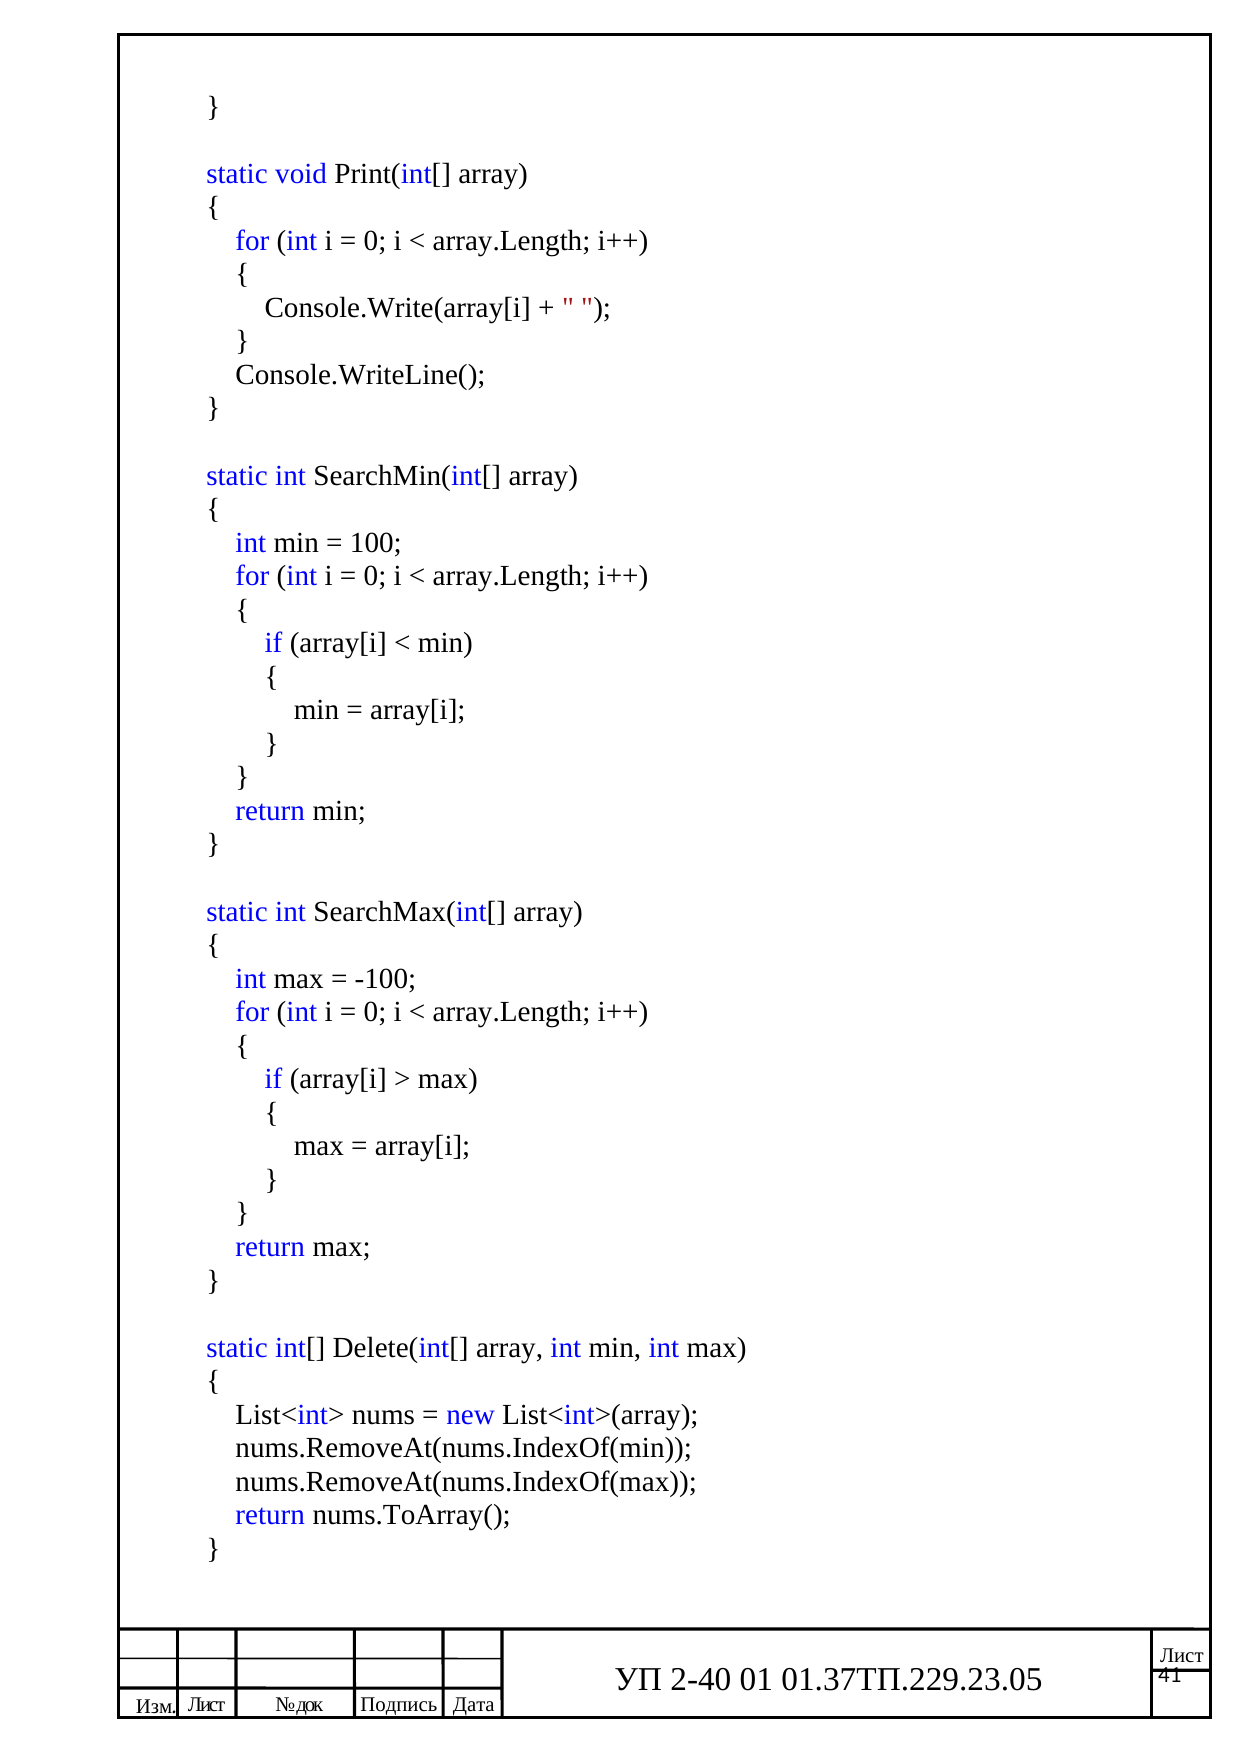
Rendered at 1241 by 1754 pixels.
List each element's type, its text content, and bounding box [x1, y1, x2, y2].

text Console.Write(array[i] + " "); [148, 290, 1181, 323]
text static int[] Delete(int[] array, int min, int max) [148, 1330, 1181, 1363]
text nums.RemoveAt(nums.IndexOf(max)); [148, 1464, 1181, 1497]
text { [148, 189, 1181, 223]
text { [148, 659, 1181, 692]
text } [148, 89, 1181, 122]
text } [148, 726, 1181, 759]
text return max; [148, 1229, 1181, 1263]
text for (int i = 0; i < array.Length; i++) [148, 558, 1181, 592]
text nums.RemoveAt(nums.IndexOf(min)); [148, 1430, 1181, 1464]
text } [148, 827, 1181, 860]
text { [148, 1363, 1181, 1397]
text } [148, 323, 1181, 357]
text static int SearchMin(int[] array) [148, 458, 1181, 491]
text } [148, 1196, 1181, 1229]
text for (int i = 0; i < array.Length; i++) [148, 223, 1181, 256]
text } [148, 391, 1181, 424]
text { [148, 1095, 1181, 1128]
text min = array[i]; [148, 692, 1181, 726]
text { [148, 256, 1181, 290]
text if (array[i] > max) [148, 1061, 1181, 1095]
text } [148, 1162, 1181, 1196]
text } [148, 1263, 1181, 1296]
text static int SearchMax(int[] array) [148, 894, 1181, 927]
text static void Print(int[] array) [148, 156, 1181, 189]
text int max = -100; [148, 961, 1181, 994]
text max = array[i]; [148, 1128, 1181, 1162]
text return min; [148, 793, 1181, 827]
text { [148, 491, 1181, 525]
text Console.WriteLine(); [148, 357, 1181, 391]
text return nums.ToArray(); [148, 1497, 1181, 1531]
text int min = 100; [148, 525, 1181, 558]
text } [148, 1531, 1181, 1564]
text { [148, 927, 1181, 961]
text } [148, 759, 1181, 793]
text { [148, 592, 1181, 625]
text { [148, 1028, 1181, 1061]
text List<int> nums = new List<int>(array); [148, 1397, 1181, 1430]
text if (array[i] < min) [148, 625, 1181, 659]
text for (int i = 0; i < array.Length; i++) [148, 994, 1181, 1028]
